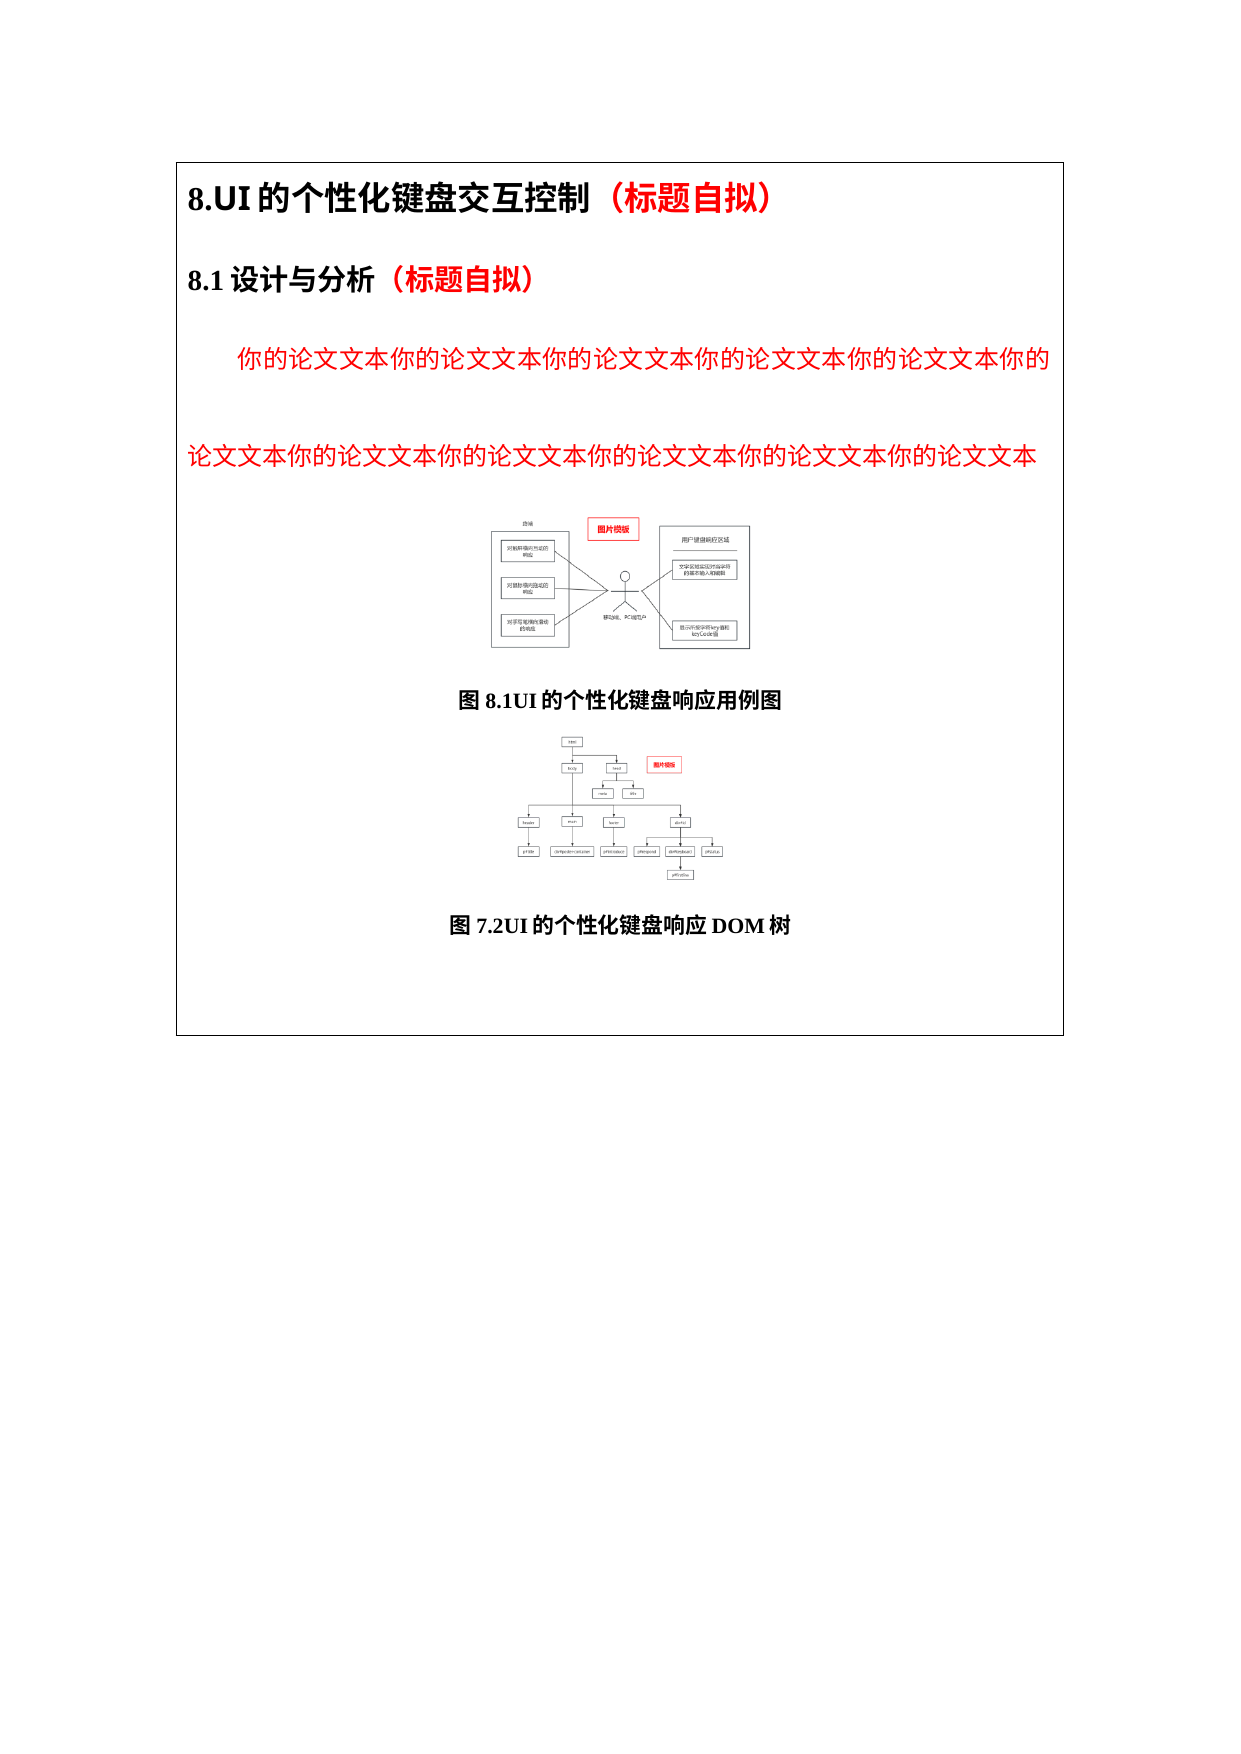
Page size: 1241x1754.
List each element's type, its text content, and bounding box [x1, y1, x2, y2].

picture [511, 730, 729, 886]
picture [481, 505, 759, 658]
table_header 8.UI的个性化键盘交互控制（标题自拟） 8.1设计与分析（标题自拟） 你的论文文本你的论文文本你的论文文本你的论文文本你的论文文本你的论文文本你的论文文本你的论文文本你的论文文本你的论文文本你的论文文本 图 8.1UI的个性化键盘响应用例图 图 7.2UI的个性化键盘响应DOM树 [177, 163, 1063, 1035]
